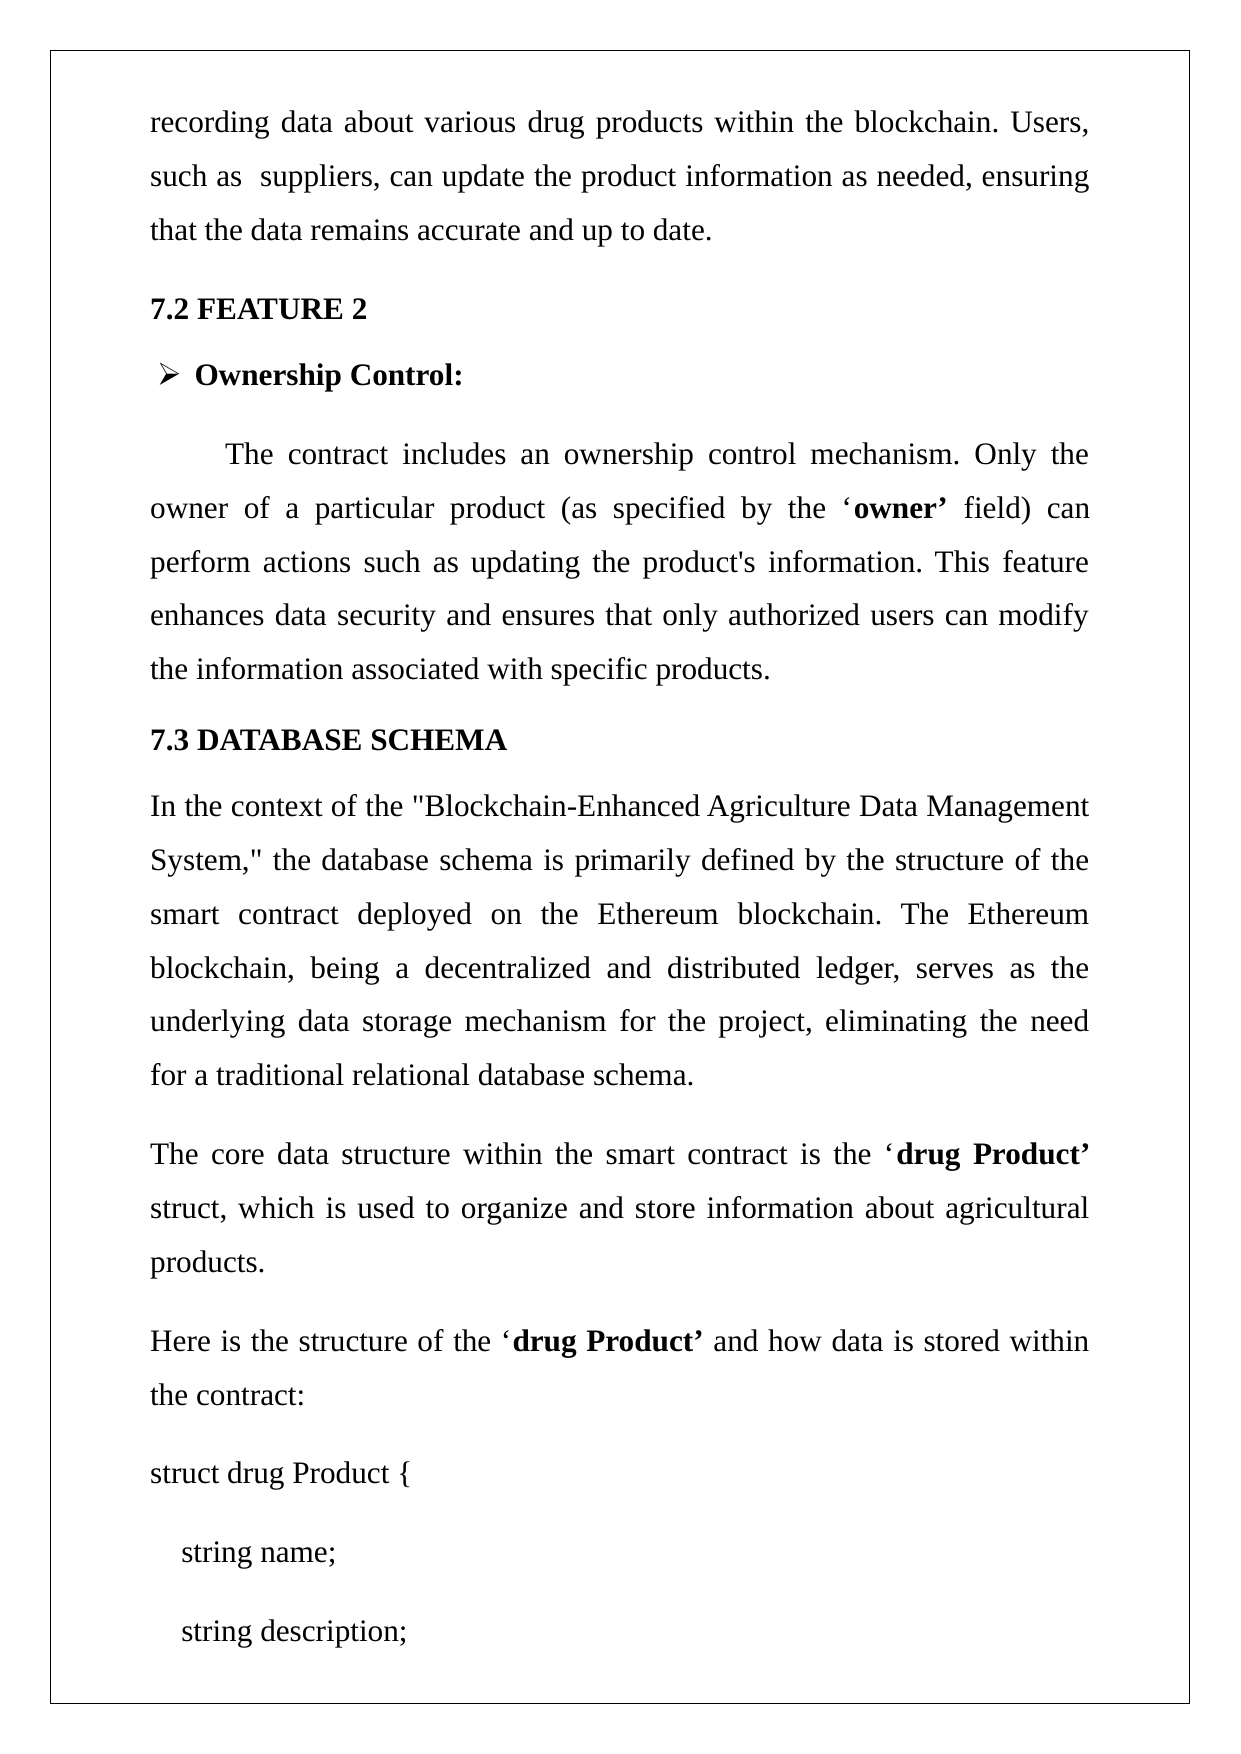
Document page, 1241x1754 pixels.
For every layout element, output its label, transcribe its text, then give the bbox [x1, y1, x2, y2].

text Here is the structure of the ‘drug Product’ and how data is stored within the contract: [150, 1322, 1090, 1412]
text string name; [150, 1533, 1090, 1569]
text The core data structure within the smart contract is the ‘drug Product’ struct, which is used to organize and store information about agricultural products. [150, 1135, 1090, 1279]
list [150, 103, 1090, 247]
text struct drug Product { [150, 1455, 1090, 1491]
text 7.2 FEATURE 2 [150, 290, 1090, 326]
list Ownership Control: [157, 356, 1090, 392]
text 7.3 DATABASE SCHEMA [150, 721, 1090, 757]
text The contract includes an ownership control mechanism. Only the owner of a particular product (as specified by the ‘owner’ field) can perform actions such as updating the product's information. This feature enhances data security and ensures that only authorized users can modify the information associated with specific products. [150, 435, 1090, 686]
text string description; [150, 1612, 1090, 1648]
text In the context of the "Blockchain-Enhanced Agriculture Data Management System," the database schema is primarily defined by the structure of the smart contract deployed on the Ethereum blockchain. The Ethereum blockchain, being a decentralized and distributed ledger, serves as the underlying data storage mechanism for the project, eliminating the need for a traditional relational database schema. [150, 787, 1090, 1092]
